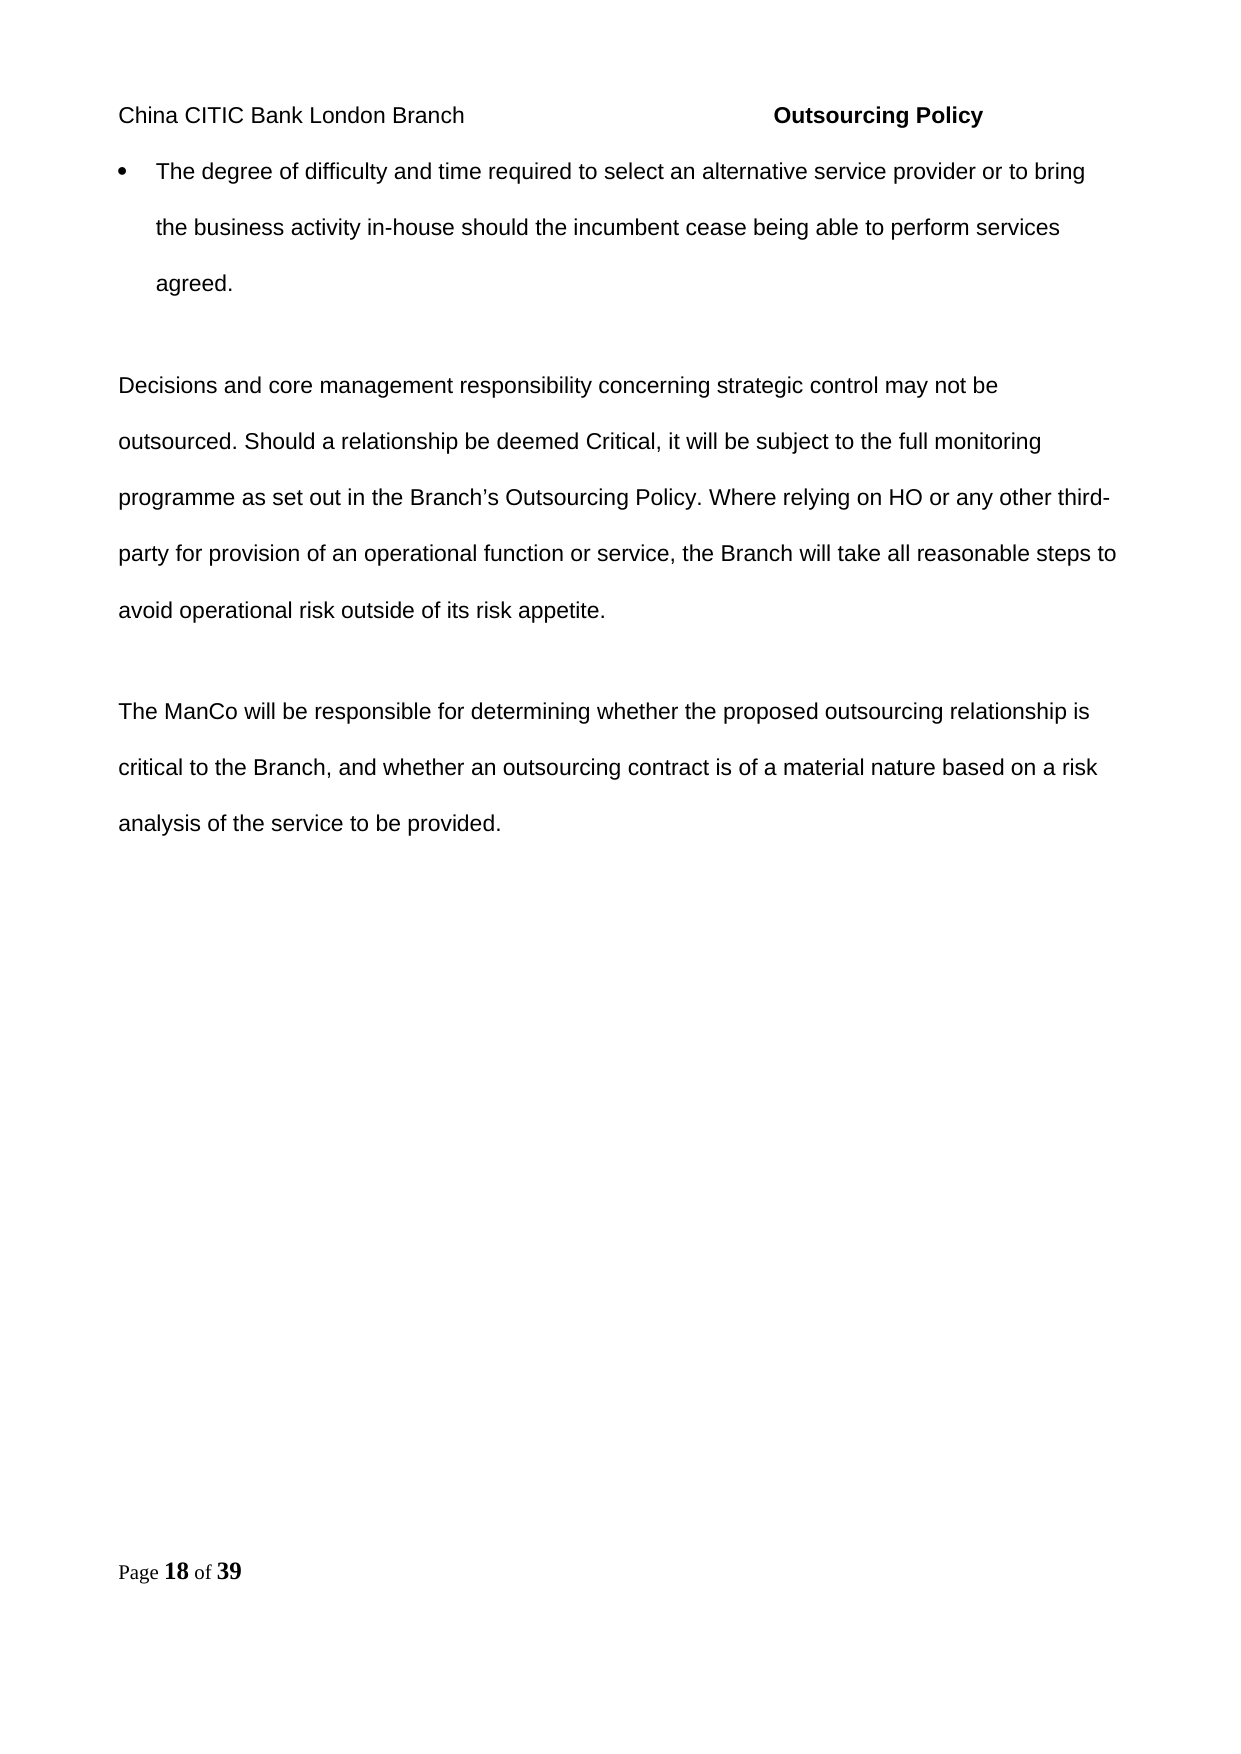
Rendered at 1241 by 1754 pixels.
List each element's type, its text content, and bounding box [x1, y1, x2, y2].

list The degree of difficulty and time required to select an alternative service provider or to bring the business activity in-house should the incumbent cease being able to perform services agreed. [118, 152, 1122, 302]
text Decisions and core management responsibility concerning strategic control may not be outsourced. Should a relationship be deemed Critical, it will be subject to the full monitoring programme as set out in the Branch’s Outsourcing Policy. Where relying on HO or any other third-party for provision of an operational function or service, the Branch will take all reasonable steps to avoid operational risk outside of its risk appetite. [118, 366, 1122, 629]
text The ManCo will be responsible for determining whether the proposed outsourcing relationship is critical to the Branch, and whether an outsourcing contract is of a material nature based on a risk analysis of the service to be provided. [118, 692, 1122, 842]
